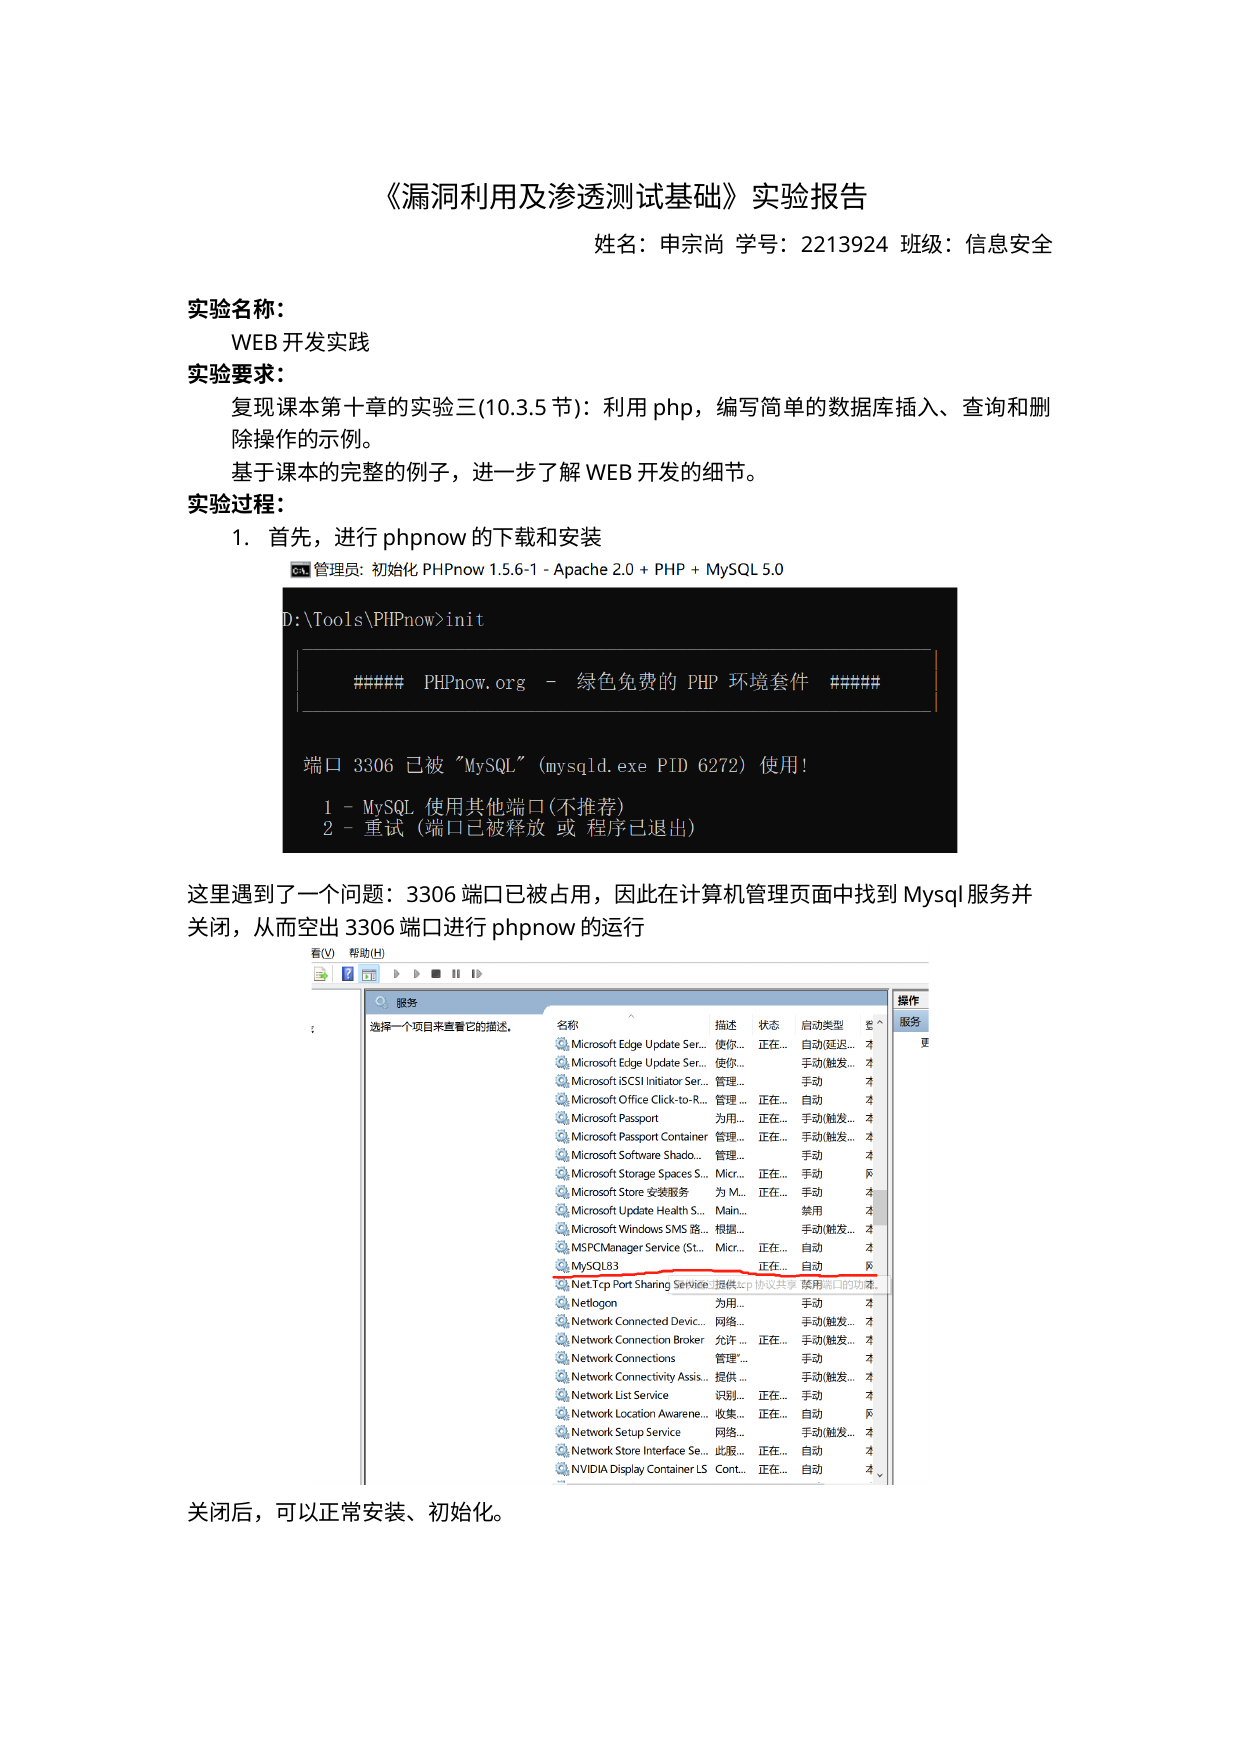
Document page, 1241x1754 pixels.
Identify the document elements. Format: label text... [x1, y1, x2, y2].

text WEB开发实践 [231, 324, 1053, 357]
text 姓名：申宗尚 学号：2213924 班级：信息安全 [187, 227, 1053, 259]
text 这里遇到了一个问题：3306端口已被占用，因此在计算机管理页面中找到Mysql服务并关闭，从而空出3306端口进行phpnow的运行 [187, 877, 1053, 942]
text 复现课本第十章的实验三(10.3.5节)：利用php，编写简单的数据库插入、查询和删除操作的示例。 [231, 389, 1053, 454]
picture [282, 552, 958, 853]
text 基于课本的完整的例子，进一步了解WEB开发的细节。 [231, 454, 1053, 487]
list 首先，进行phpnow的下载和安装 [231, 519, 1053, 552]
text 实验名称： [187, 292, 1053, 324]
text 《漏洞利用及渗透测试基础》实验报告 [187, 162, 1053, 227]
text 实验要求： [187, 357, 1053, 389]
text 实验过程： [187, 487, 1053, 519]
picture [311, 942, 929, 1485]
text 关闭后，可以正常安装、初始化。 [187, 1494, 1053, 1527]
